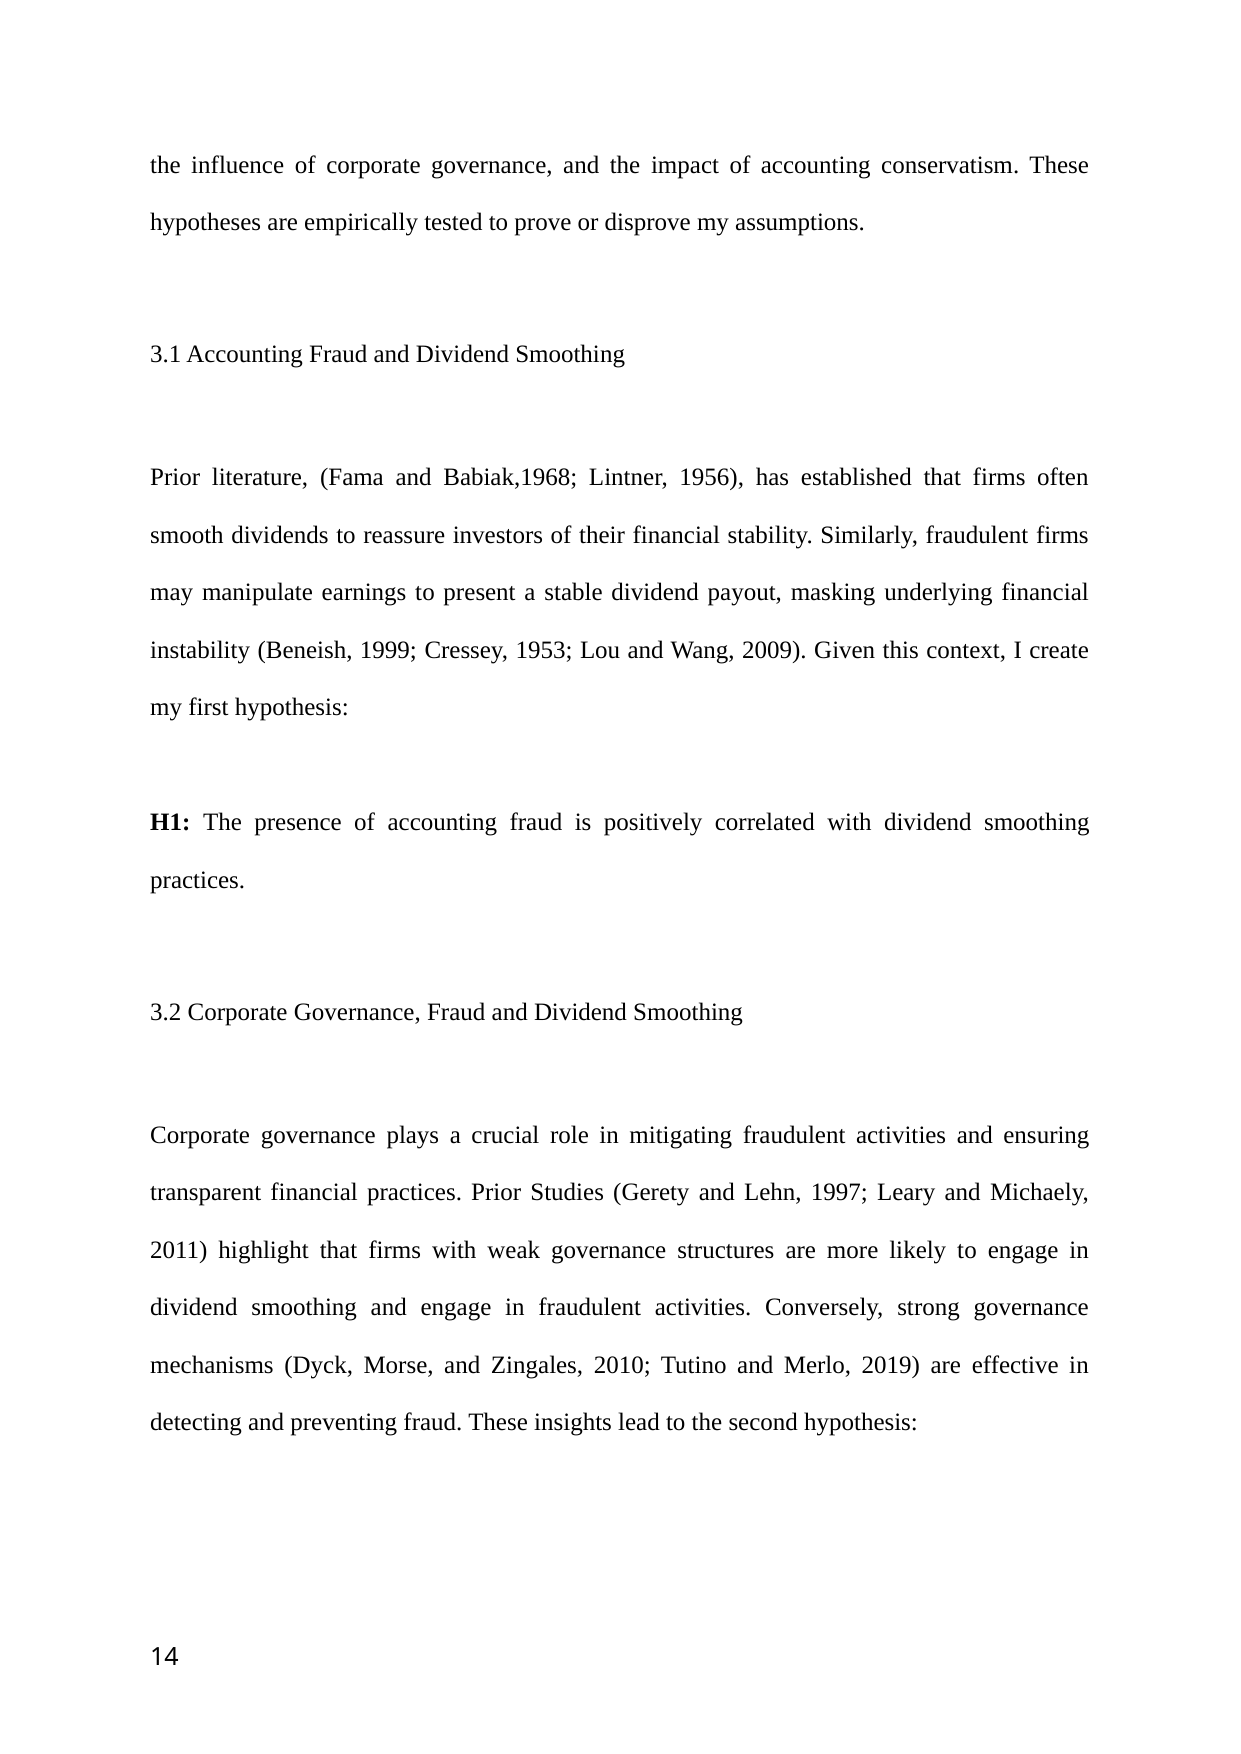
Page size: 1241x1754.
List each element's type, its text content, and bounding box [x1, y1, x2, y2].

subtitle 3.1 Accounting Fraud and Dividend Smoothing [150, 339, 1090, 368]
text H1: The presence of accounting fraud is positively correlated with dividend smoothing practices. [150, 807, 1090, 894]
subtitle 3.2 Corporate Governance, Fraud and Dividend Smoothing [150, 997, 1090, 1025]
text Prior literature, (Fama and Babiak,1968; Lintner, 1956), has established that firms often smooth dividends to reassure investors of their financial stability. Similarly, fraudulent firms may manipulate earnings to present a stable dividend payout, masking underlying financial instability (Beneish, 1999; Cressey, 1953; Lou and Wang, 2009). Given this context, I create my first hypothesis: [150, 462, 1090, 721]
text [150, 150, 1090, 236]
text Corporate governance plays a crucial role in mitigating fraudulent activities and ensuring transparent financial practices. Prior Studies (Gerety and Lehn, 1997; Leary and Michaely, 2011) highlight that firms with weak governance structures are more likely to engage in dividend smoothing and engage in fraudulent activities. Conversely, strong governance mechanisms (Dyck, Morse, and Zingales, 2010; Tutino and Merlo, 2019) are effective in detecting and preventing fraud. These insights lead to the second hypothesis: [150, 1120, 1090, 1436]
